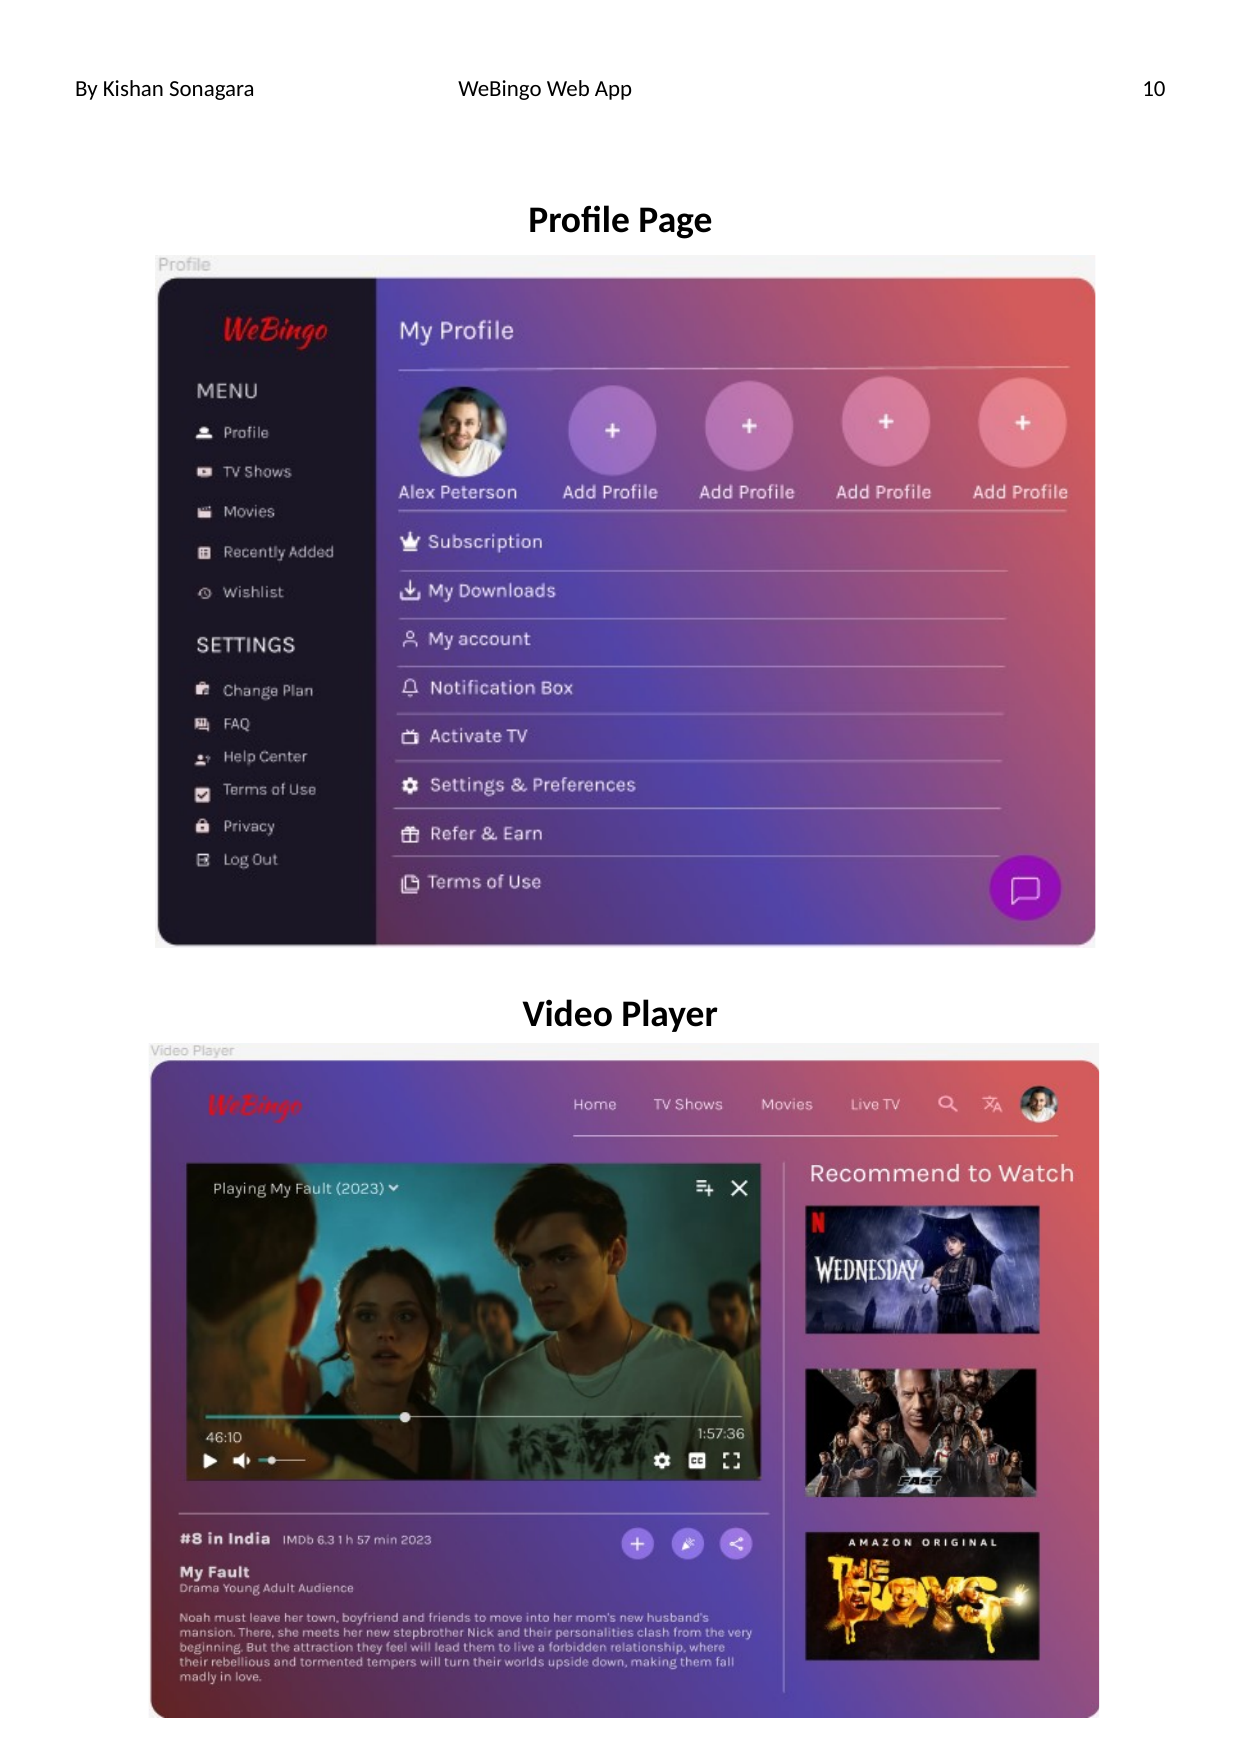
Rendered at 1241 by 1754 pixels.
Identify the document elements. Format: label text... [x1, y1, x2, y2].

text Profile Page [75, 196, 1165, 242]
text Video Player [75, 990, 1165, 1036]
picture [155, 255, 1096, 948]
picture [148, 1043, 1100, 1718]
